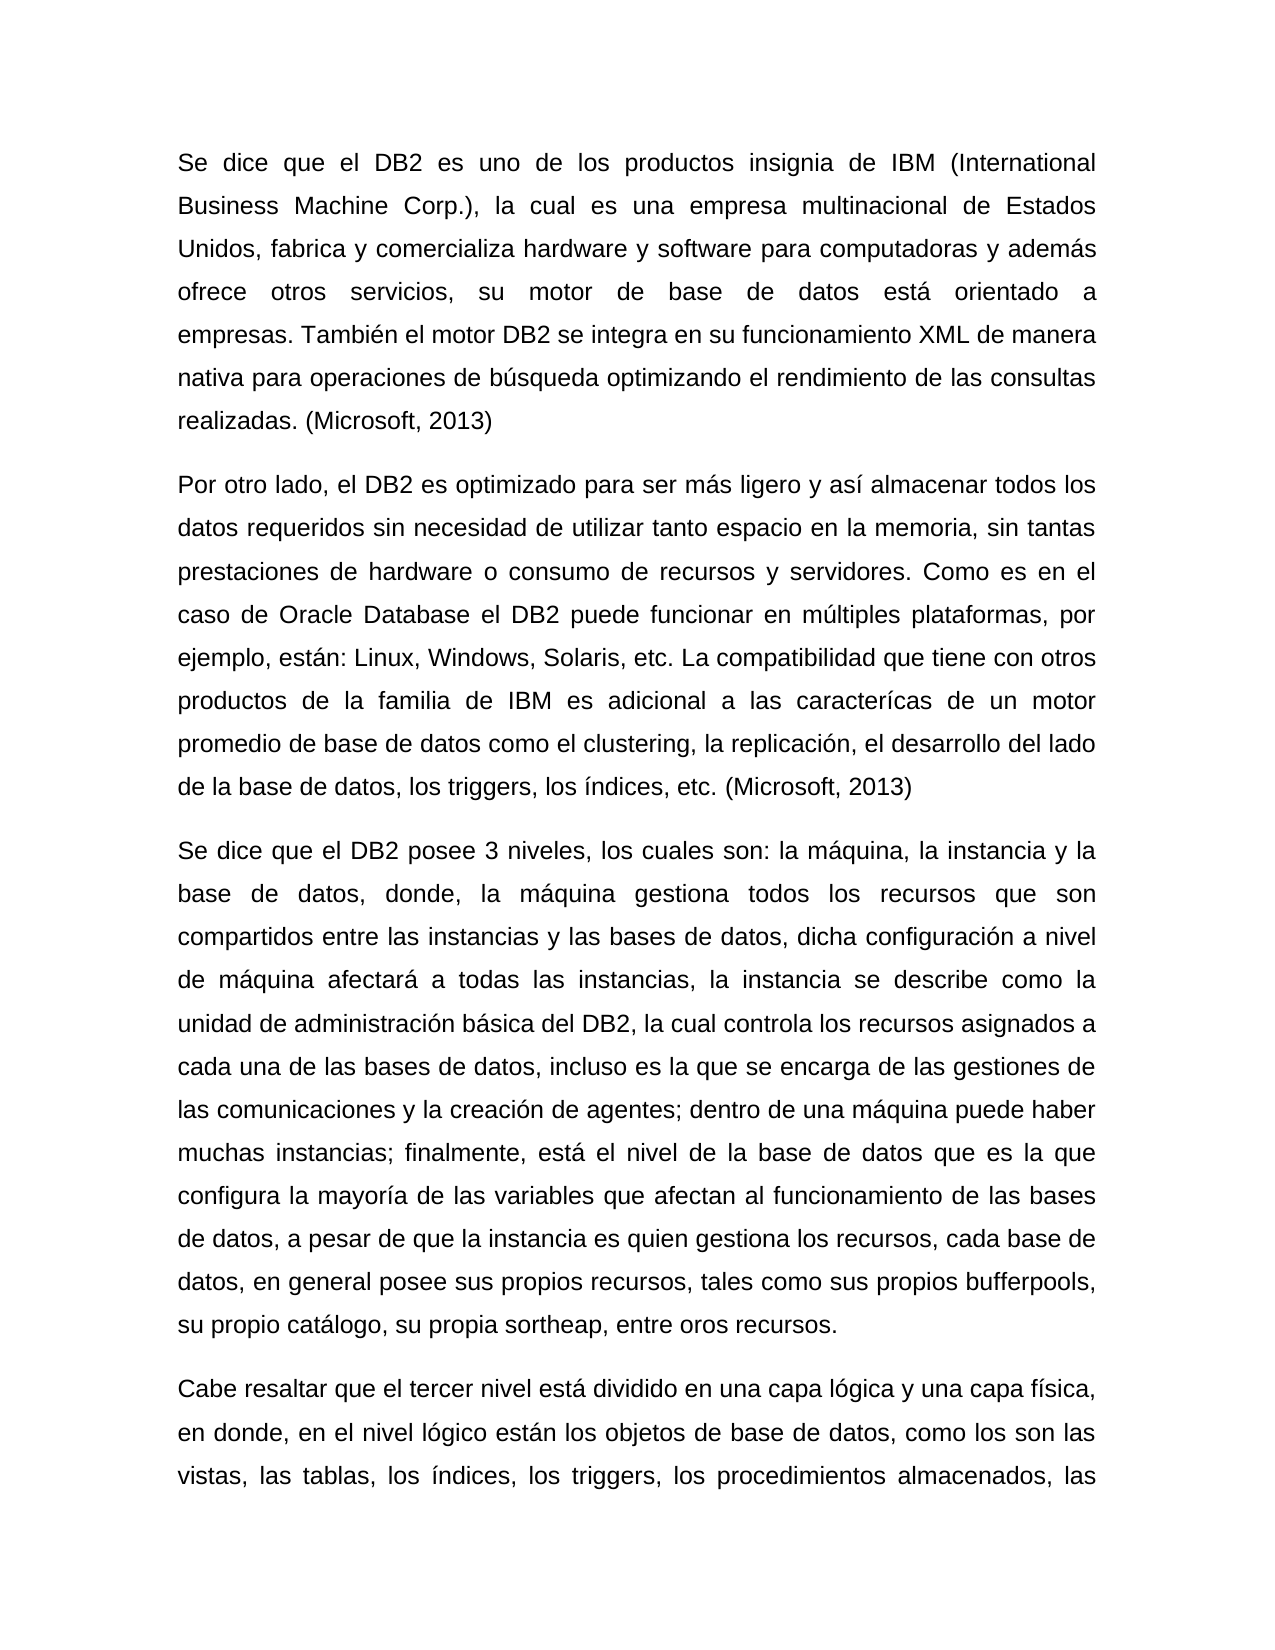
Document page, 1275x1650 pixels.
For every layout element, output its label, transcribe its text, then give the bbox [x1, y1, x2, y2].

text Se dice que el DB2 es uno de los productos insignia de IBM (International Business Machine Corp.), la cual es una empresa multinacional de Estados Unidos, fabrica y comercializa hardware y software para computadoras y además ofrece otros servicios, su motor de base de datos está orientado a empresas. También el motor DB2 se integra en su funcionamiento XML de manera nativa para operaciones de búsqueda optimizando el rendimiento de las consultas realizadas. [177, 148, 1098, 435]
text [177, 1374, 1098, 1489]
text Se dice que el DB2 posee 3 niveles, los cuales son: la máquina, la instancia y la base de datos, donde, la máquina gestiona todos los recursos que son compartidos entre las instancias y las bases de datos, dicha configuración a nivel de máquina afectará a todas las instancias, la instancia se describe como la unidad de administración básica del DB2, la cual controla los recursos asignados a cada una de las bases de datos, incluso es la que se encarga de las gestiones de las comunicaciones y la creación de agentes; dentro de una máquina puede haber muchas instancias; finalmente, está el nivel de la base de datos que es la que configura la mayoría de las variables que afectan al funcionamiento de las bases de datos, a pesar de que la instancia es quien gestiona los recursos, cada base de datos, en general posee sus propios recursos, tales como sus propios bufferpools, su propio catálogo, su propia sortheap, entre oros recursos. [177, 836, 1098, 1339]
text Por otro lado, el DB2 es optimizado para ser más ligero y así almacenar todos los datos requeridos sin necesidad de utilizar tanto espacio en la memoria, sin tantas prestaciones de hardware o consumo de recursos y servidores. Como es en el caso de Oracle Database el DB2 puede funcionar en múltiples plataformas, por ejemplo, están: Linux, Windows, Solaris, etc. La compatibilidad que tiene con otros productos de la familia de IBM es adicional a las caracterícas de un motor promedio de base de datos como el clustering, la replicación, el desarrollo del lado de la base de datos, los triggers, los índices, etc. [177, 470, 1098, 801]
